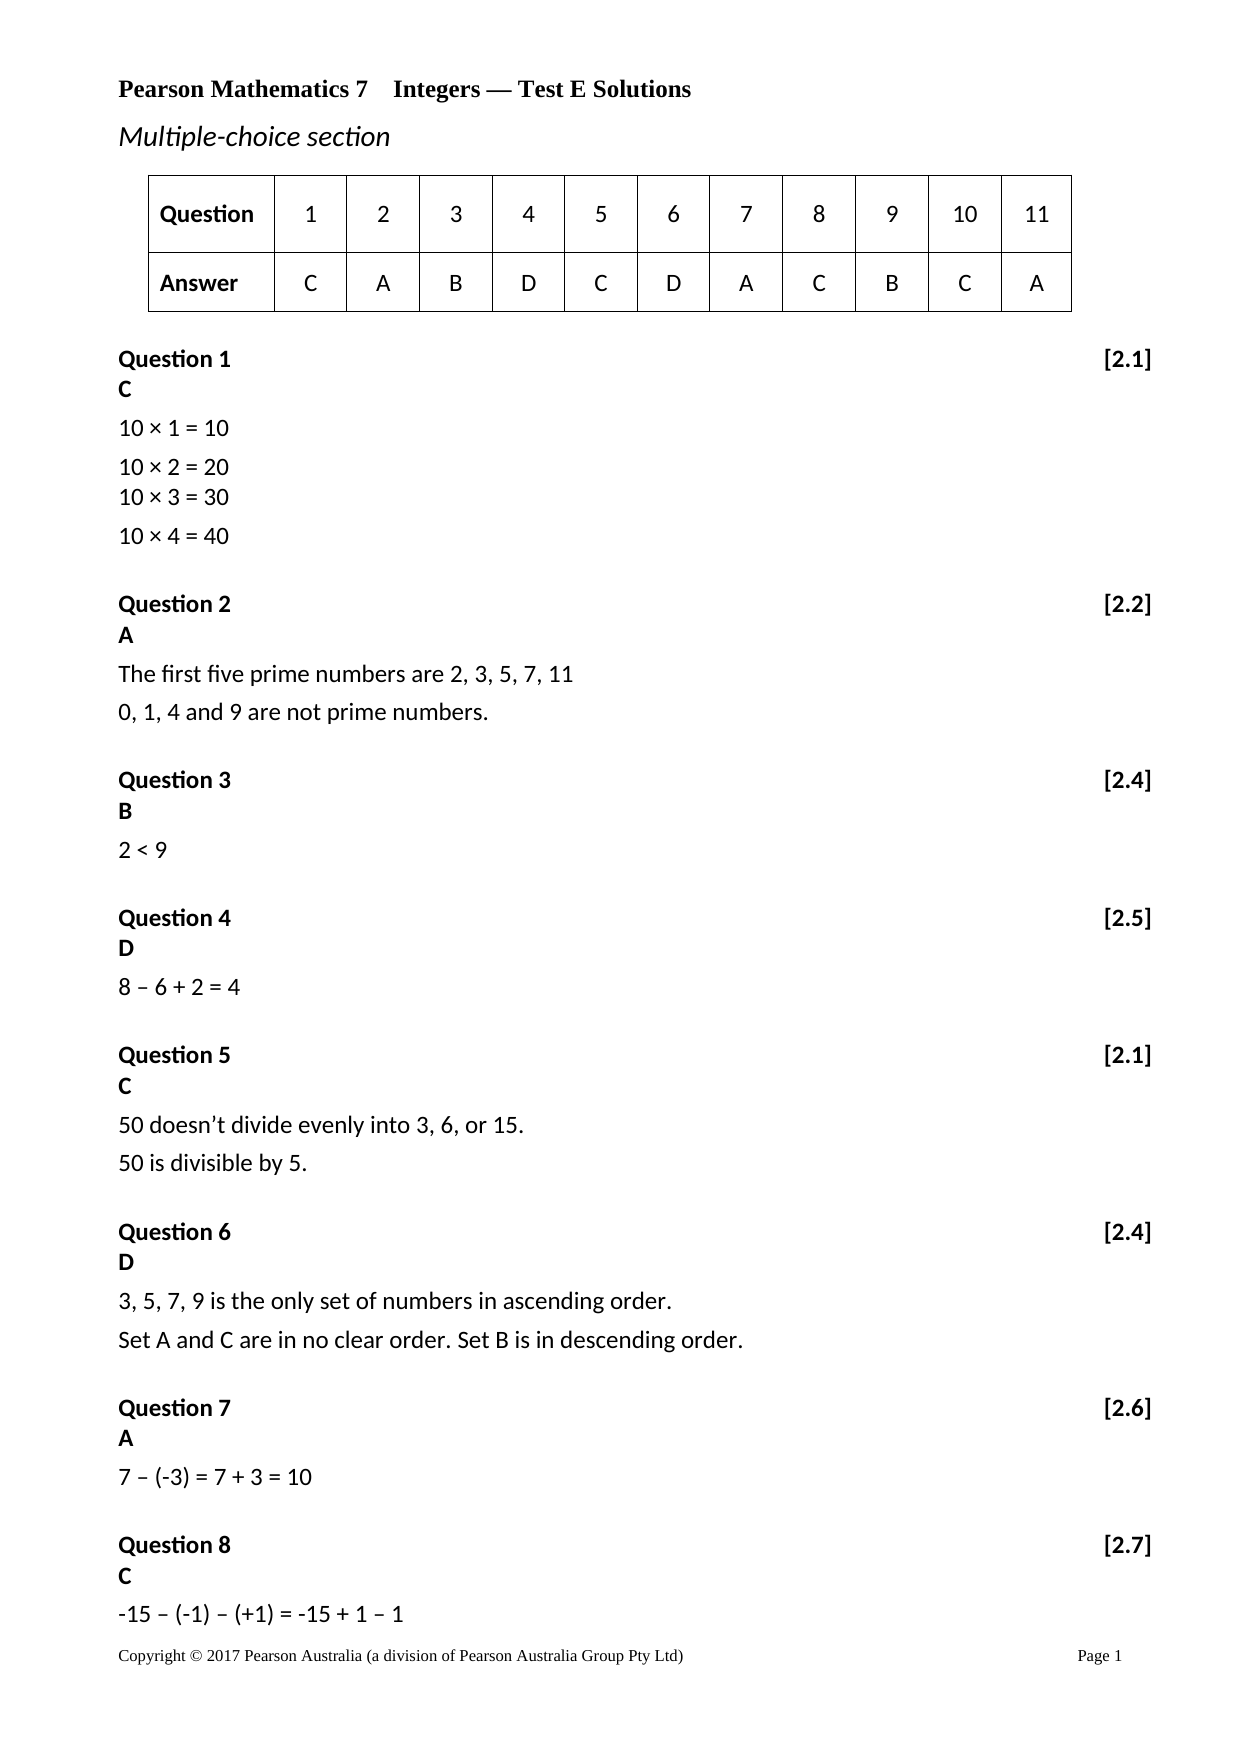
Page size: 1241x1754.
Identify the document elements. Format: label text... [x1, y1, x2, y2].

subtitle Question 2 [2.2] [118, 588, 1122, 619]
subtitle Question 7 [2.6] [118, 1392, 1122, 1422]
table_cell C [783, 253, 855, 311]
text D [118, 1246, 1122, 1277]
table_header 7 [710, 176, 782, 252]
text B [118, 795, 1122, 826]
table_header 1 [275, 176, 346, 252]
text 7 – (-3) = 7 + 3 = 10 [118, 1461, 1122, 1492]
table_header 10 [929, 176, 1001, 252]
subtitle Question 4 [2.5] [118, 902, 1122, 932]
table_header 9 [856, 176, 928, 252]
text A [118, 619, 1122, 649]
table_cell B [856, 253, 928, 311]
subtitle Question 1 [2.1] [118, 343, 1122, 373]
text C [118, 1070, 1122, 1100]
table_header 4 [493, 176, 564, 252]
table_cell A [710, 253, 782, 311]
text 50 doesn’t divide evenly into 3, 6, or 15. [118, 1109, 1122, 1139]
text 10 × 2 = 20 10 × 3 = 30 [118, 451, 1122, 512]
text 50 is divisible by 5. [118, 1148, 1122, 1178]
subtitle Question 3 [2.4] [118, 764, 1122, 795]
text 10 × 1 = 10 [118, 412, 1122, 443]
text 2 < 9 [118, 834, 1122, 864]
table_cell Answer [149, 253, 274, 311]
table_header Question [149, 176, 274, 252]
table_cell B [420, 253, 492, 311]
subtitle Multiple-choice section [118, 118, 1122, 154]
table_cell C [929, 253, 1001, 311]
subtitle Question 5 [2.1] [118, 1039, 1122, 1070]
text 0, 1, 4 and 9 are not prime numbers. [118, 697, 1122, 727]
subtitle Question 6 [2.4] [118, 1216, 1122, 1246]
text The first five prime numbers are 2, 3, 5, 7, 11 [118, 658, 1122, 688]
table_cell D [493, 253, 564, 311]
text Set A and C are in no clear order. Set B is in descending order. [118, 1324, 1122, 1354]
text A [118, 1422, 1122, 1453]
table_cell A [347, 253, 419, 311]
table_header 3 [420, 176, 492, 252]
table_header 8 [783, 176, 855, 252]
table_header 2 [347, 176, 419, 252]
table_cell C [275, 253, 346, 311]
table_header 11 [1002, 176, 1071, 252]
text D [118, 932, 1122, 963]
text 10 × 4 = 40 [118, 520, 1122, 551]
text C [118, 1560, 1122, 1590]
text -15 – (-1) – (+1) = -15 + 1 – 1 [118, 1599, 1122, 1629]
table_header 5 [565, 176, 637, 252]
table_cell A [1002, 253, 1071, 311]
subtitle Question 8 [2.7] [118, 1529, 1122, 1560]
table_cell C [565, 253, 637, 311]
table_cell D [638, 253, 709, 311]
text 8 – 6 + 2 = 4 [118, 971, 1122, 1002]
text C [118, 373, 1122, 404]
table_header 6 [638, 176, 709, 252]
text 3, 5, 7, 9 is the only set of numbers in ascending order. [118, 1285, 1122, 1316]
